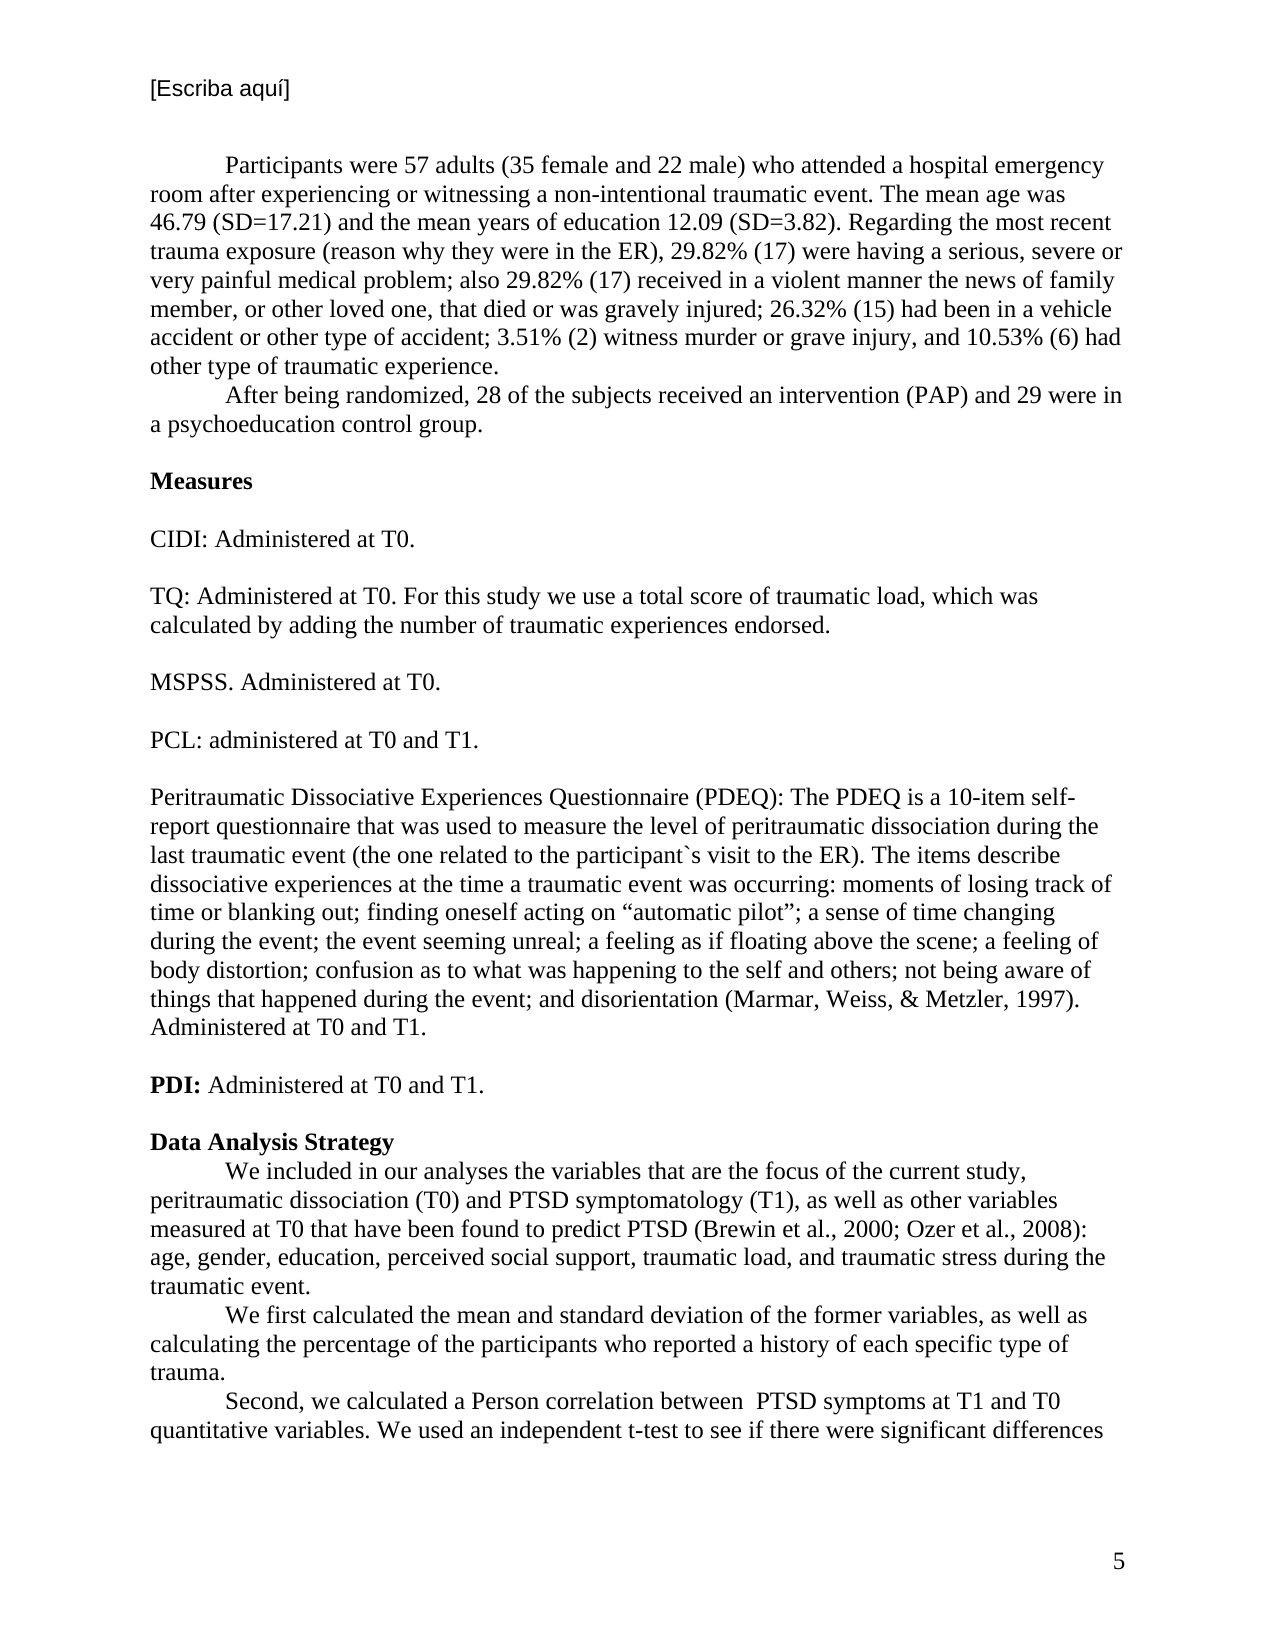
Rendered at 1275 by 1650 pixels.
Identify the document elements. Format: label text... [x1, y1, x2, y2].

text PDI: Administered at T0 and T1. [150, 1070, 1125, 1099]
text We included in our analyses the variables that are the focus of the current study, peritraumatic dissociation (T0) and PTSD symptomatology (T1), as well as other variables measured at T0 that have been found to predict PTSD (Brewin et al., 2000; Ozer et al., 2008): age, gender, education, perceived social support, traumatic load, and traumatic stress during the traumatic event. [150, 1156, 1125, 1300]
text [150, 1386, 1125, 1444]
text Data Analysis Strategy [150, 1127, 1125, 1156]
text Participants were 57 adults (35 female and 22 male) who attended a hospital emergency room after experiencing or witnessing a non-intentional traumatic event. The mean age was 46.79 (SD=17.21) and the mean years of education 12.09 (SD=3.82). Regarding the most recent trauma exposure (reason why they were in the ER), 29.82% (17) were having a serious, severe or very painful medical problem; also 29.82% (17) received in a violent manner the news of family member, or other loved one, that died or was gravely injured; 26.32% (15) had been in a vehicle accident or other type of accident; 3.51% (2) witness murder or grave injury, and 10.53% (6) had other type of traumatic experience. [150, 150, 1125, 380]
text Peritraumatic Dissociative Experiences Questionnaire (PDEQ): The PDEQ is a 10-item self-report questionnaire that was used to measure the level of peritraumatic dissociation during the last traumatic event (the one related to the participant`s visit to the ER). The items describe dissociative experiences at the time a traumatic event was occurring: moments of losing track of time or blanking out; finding oneself acting on “automatic pilot”; a sense of time changing during the event; the event seeming unreal; a feeling as if floating above the scene; a feeling of body distortion; confusion as to what was happening to the self and others; not being aware of things that happened during the event; and disorientation (Marmar, Weiss, & Metzler, 1997). Administered at T0 and T1. [150, 782, 1125, 1041]
text MSPSS. Administered at T0. [150, 667, 1125, 696]
text CIDI: Administered at T0. [150, 524, 1125, 552]
text We first calculated the mean and standard deviation of the former variables, as well as calculating the percentage of the participants who reported a history of each specific type of trauma. [150, 1300, 1125, 1386]
text After being randomized, 28 of the subjects received an intervention (PAP) and 29 were in a psychoeducation control group. [150, 380, 1125, 437]
text PCL: administered at T0 and T1. [150, 725, 1125, 754]
text Measures [150, 466, 1125, 495]
text TQ: Administered at T0. For this study we use a total score of traumatic load, which was calculated by adding the number of traumatic experiences endorsed. [150, 581, 1125, 639]
